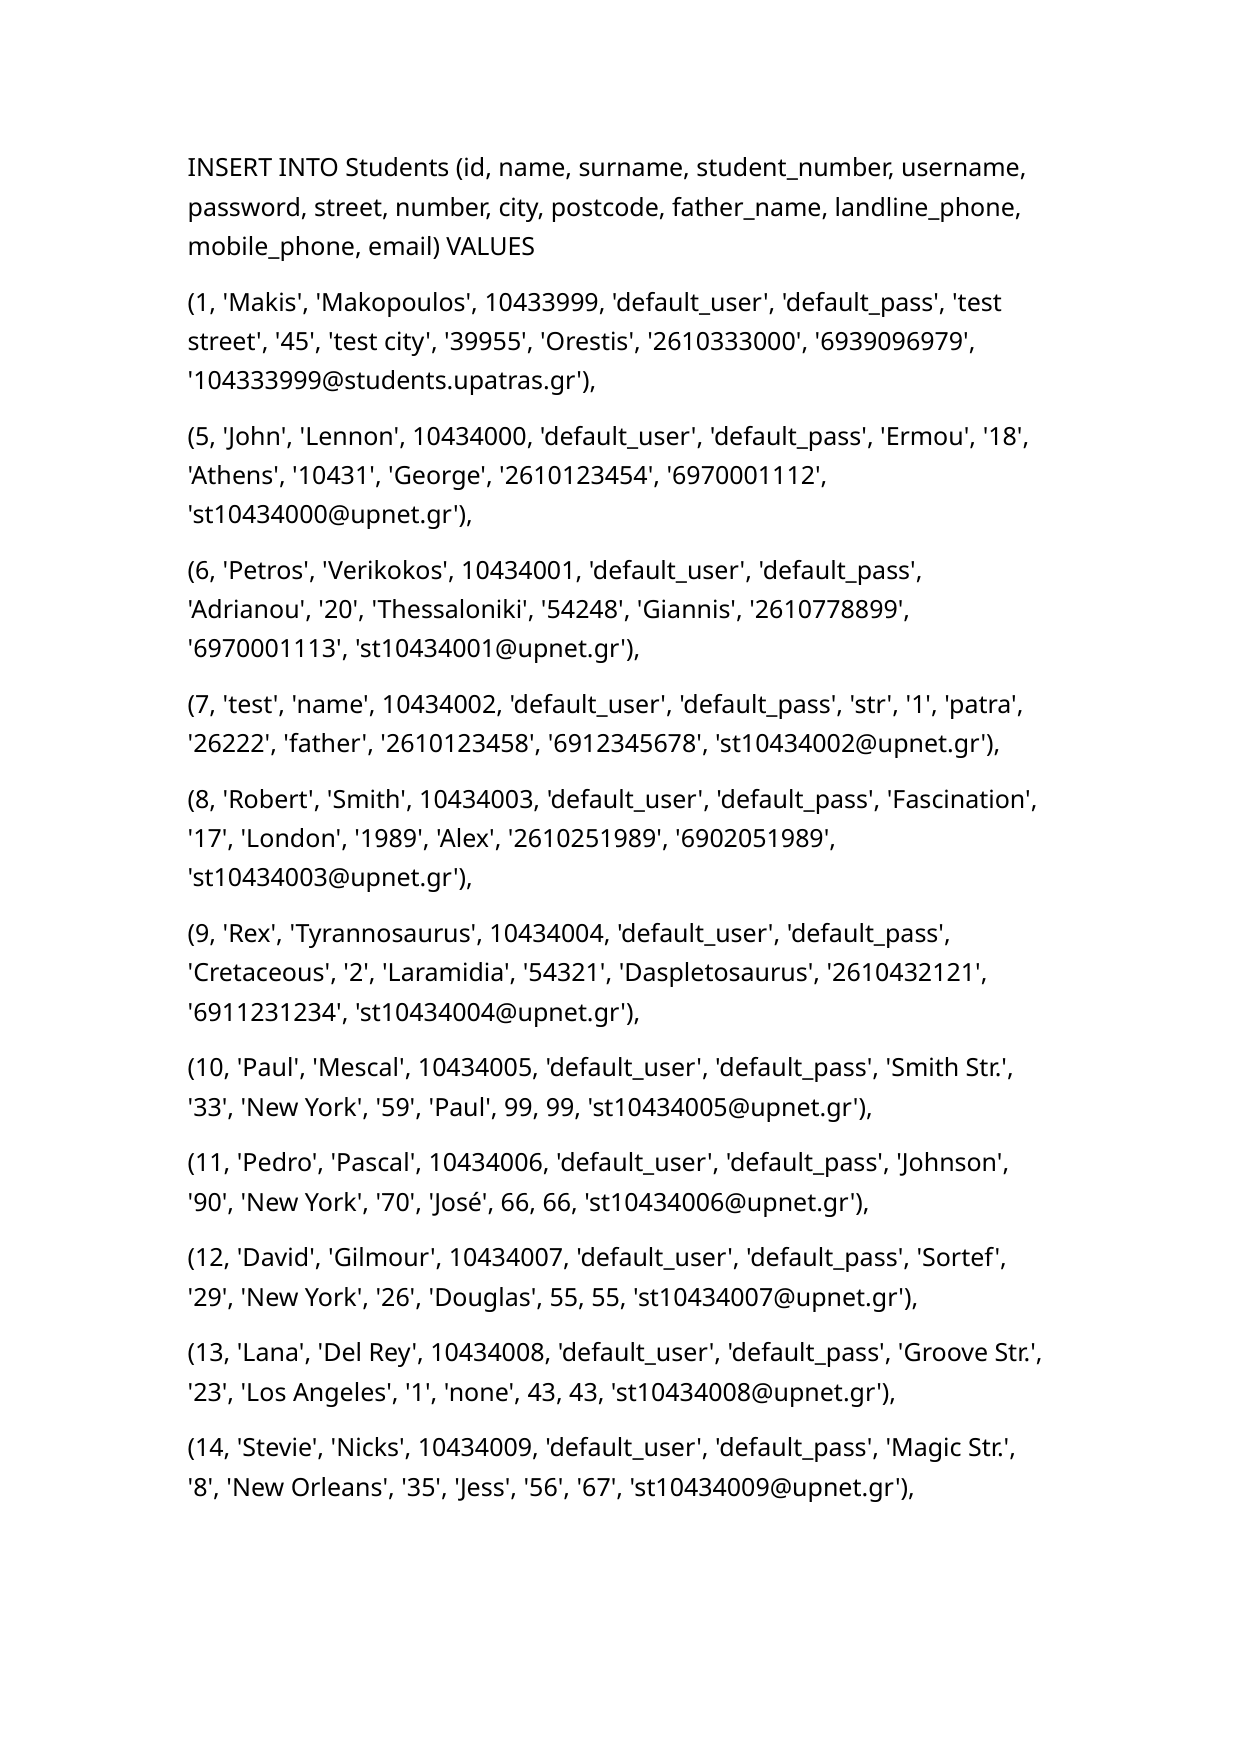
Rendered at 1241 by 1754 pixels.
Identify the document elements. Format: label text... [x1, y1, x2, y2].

text (6, 'Petros', 'Verikokos', 10434001, 'default_user', 'default_pass', 'Adrianou', '20', 'Thessaloniki', '54248', 'Giannis', '2610778899', '6970001113', 'st10434001@upnet.gr'), [187, 552, 1053, 665]
text (1, 'Makis', 'Makopoulos', 10433999, 'default_user', 'default_pass', 'test street', '45', 'test city', '39955', 'Orestis', '2610333000', '6939096979', '104333999@students.upatras.gr'), [187, 284, 1053, 397]
text (14, 'Stevie', 'Nicks', 10434009, 'default_user', 'default_pass', 'Magic Str.', '8', 'New Orleans', '35', 'Jess', '56', '67', 'st10434009@upnet.gr'), [187, 1430, 1053, 1503]
text (12, 'David', 'Gilmour', 10434007, 'default_user', 'default_pass', 'Sortef', '29', 'New York', '26', 'Douglas', 55, 55, 'st10434007@upnet.gr'), [187, 1240, 1053, 1313]
text (9, 'Rex', 'Tyrannosaurus', 10434004, 'default_user', 'default_pass', 'Cretaceous', '2', 'Laramidia', '54321', 'Daspletosaurus', '2610432121', '6911231234', 'st10434004@upnet.gr'), [187, 916, 1053, 1028]
text (5, 'John', 'Lennon', 10434000, 'default_user', 'default_pass', 'Ermou', '18', 'Athens', '10431', 'George', '2610123454', '6970001112', 'st10434000@upnet.gr'), [187, 418, 1053, 531]
text (13, 'Lana', 'Del Rey', 10434008, 'default_user', 'default_pass', 'Groove Str.', '23', 'Los Angeles', '1', 'none', 43, 43, 'st10434008@upnet.gr'), [187, 1335, 1053, 1408]
text (10, 'Paul', 'Mescal', 10434005, 'default_user', 'default_pass', 'Smith Str.', '33', 'New York', '59', 'Paul', 99, 99, 'st10434005@upnet.gr'), [187, 1050, 1053, 1123]
text (7, 'test', 'name', 10434002, 'default_user', 'default_pass', 'str', '1', 'patra', '26222', 'father', '2610123458', '6912345678', 'st10434002@upnet.gr'), [187, 687, 1053, 760]
text (11, 'Pedro', 'Pascal', 10434006, 'default_user', 'default_pass', 'Johnson', '90', 'New York', '70', 'José', 66, 66, 'st10434006@upnet.gr'), [187, 1145, 1053, 1218]
text INSERT INTO Students (id, name, surname, student_number, username, password, street, number, city, postcode, father_name, landline_phone, mobile_phone, email) VALUES [187, 150, 1053, 262]
text (8, 'Robert', 'Smith', 10434003, 'default_user', 'default_pass', 'Fascination', '17', 'London', '1989', 'Alex', '2610251989', '6902051989', 'st10434003@upnet.gr'), [187, 782, 1053, 894]
